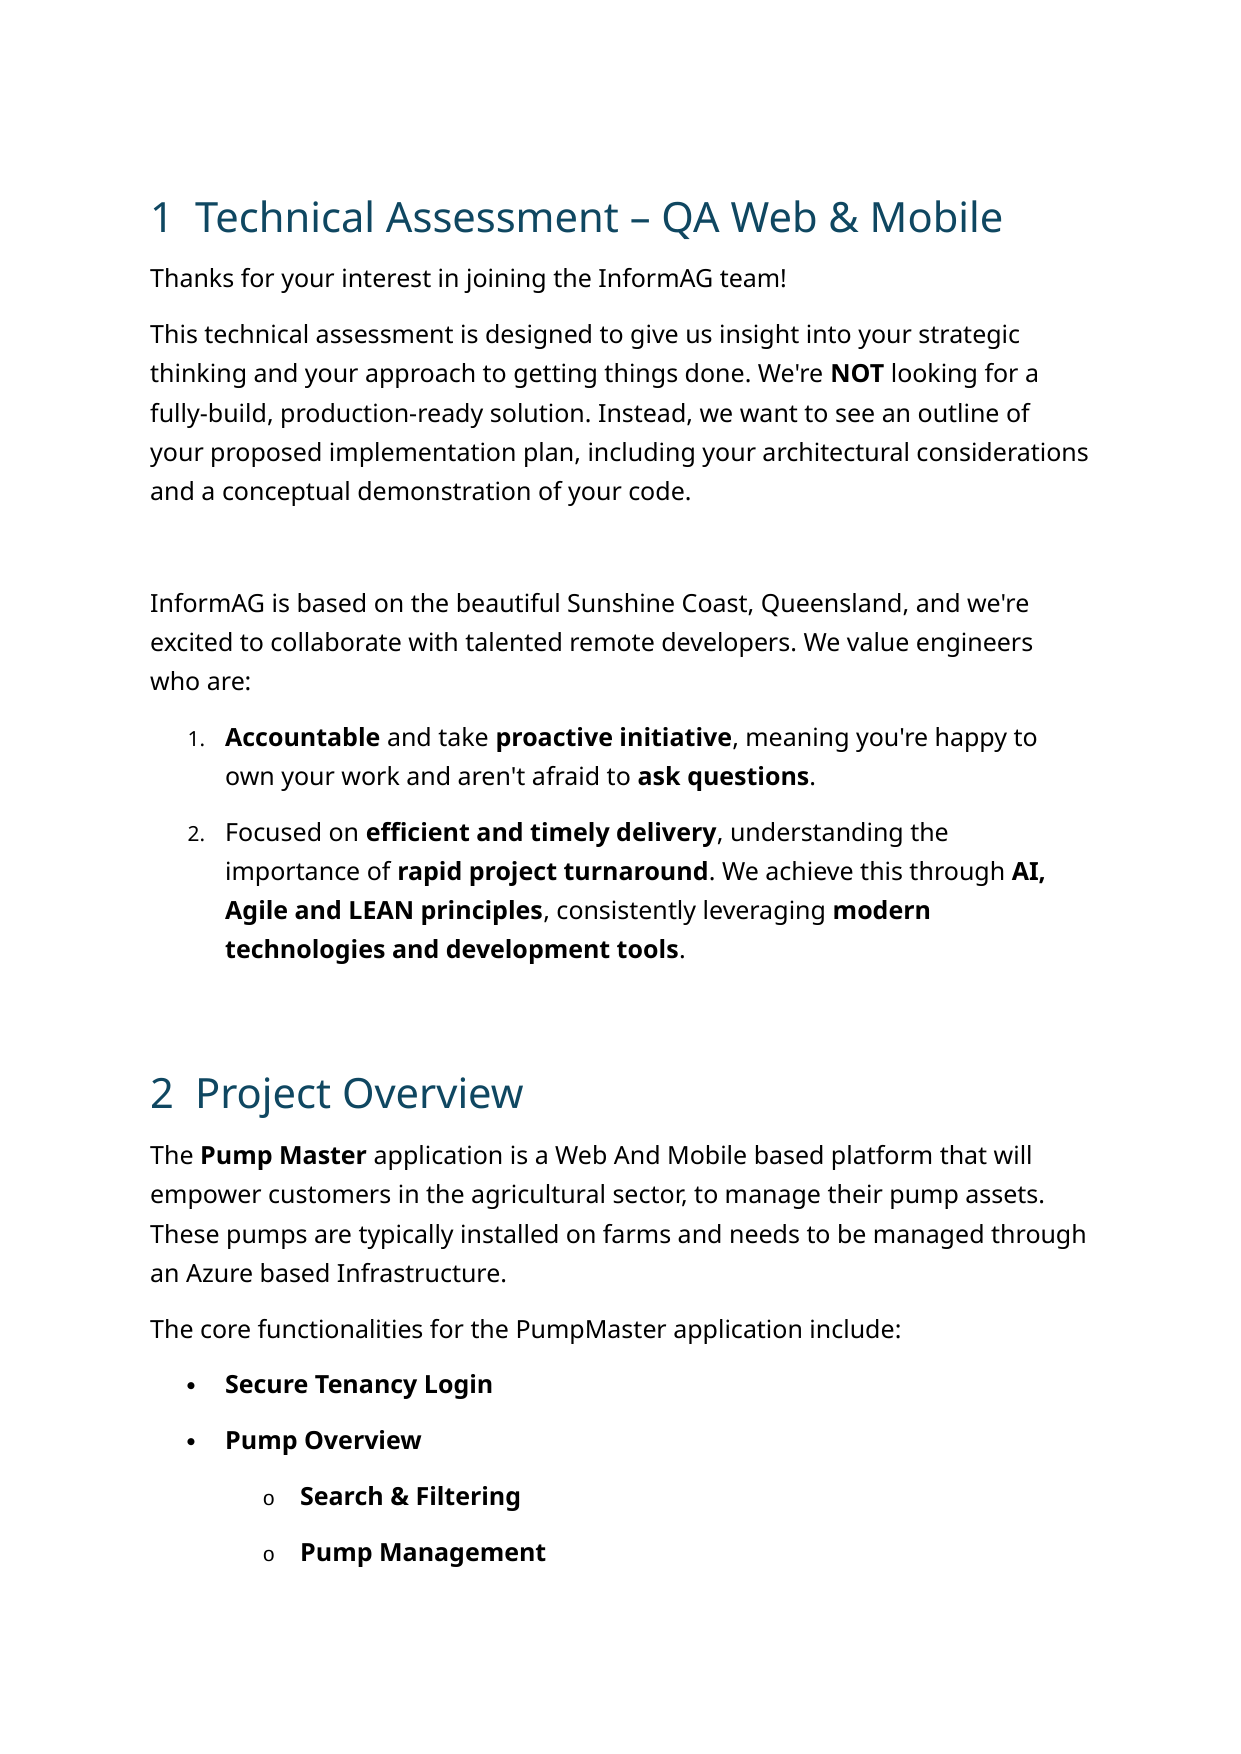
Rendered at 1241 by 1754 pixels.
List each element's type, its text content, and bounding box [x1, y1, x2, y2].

text The Pump Master application is a Web And Mobile based platform that will empower customers in the agricultural sector, to manage their pump assets. These pumps are typically installed on farms and needs to be managed through an Azure based Infrastructure. [150, 1138, 1090, 1289]
list Secure Tenancy Login [187, 1367, 1090, 1401]
list Pump Management [262, 1534, 1090, 1569]
subtitle Project Overview [150, 1064, 1090, 1121]
list Pump Overview [187, 1423, 1090, 1457]
text InformAG is based on the beautiful Sunshine Coast, Queensland, and we're excited to collaborate with talented remote developers. We value engineers who are: [150, 585, 1090, 698]
subtitle Technical Assessment – QA Web & Mobile [150, 187, 1090, 244]
text This technical assessment is designed to give us insight into your strategic thinking and your approach to getting things done. We're NOT looking for a fully-build, production-ready solution. Instead, we want to see an outline of your proposed implementation plan, including your architectural considerations and a conceptual demonstration of your code. [150, 317, 1090, 508]
text Thanks for your interest in joining the InformAG team! [150, 261, 1090, 295]
list Search & Filtering [262, 1479, 1090, 1513]
text The core functionalities for the PumpMaster application include: [150, 1311, 1090, 1345]
list Focused on efficient and timely delivery, understanding the importance of rapid project turnaround. We achieve this through AI, Agile and LEAN principles, consistently leveraging modern technologies and development tools. [187, 814, 1090, 966]
list Accountable and take proactive initiative, meaning you're happy to own your work and aren't afraid to ask questions. [187, 719, 1090, 793]
